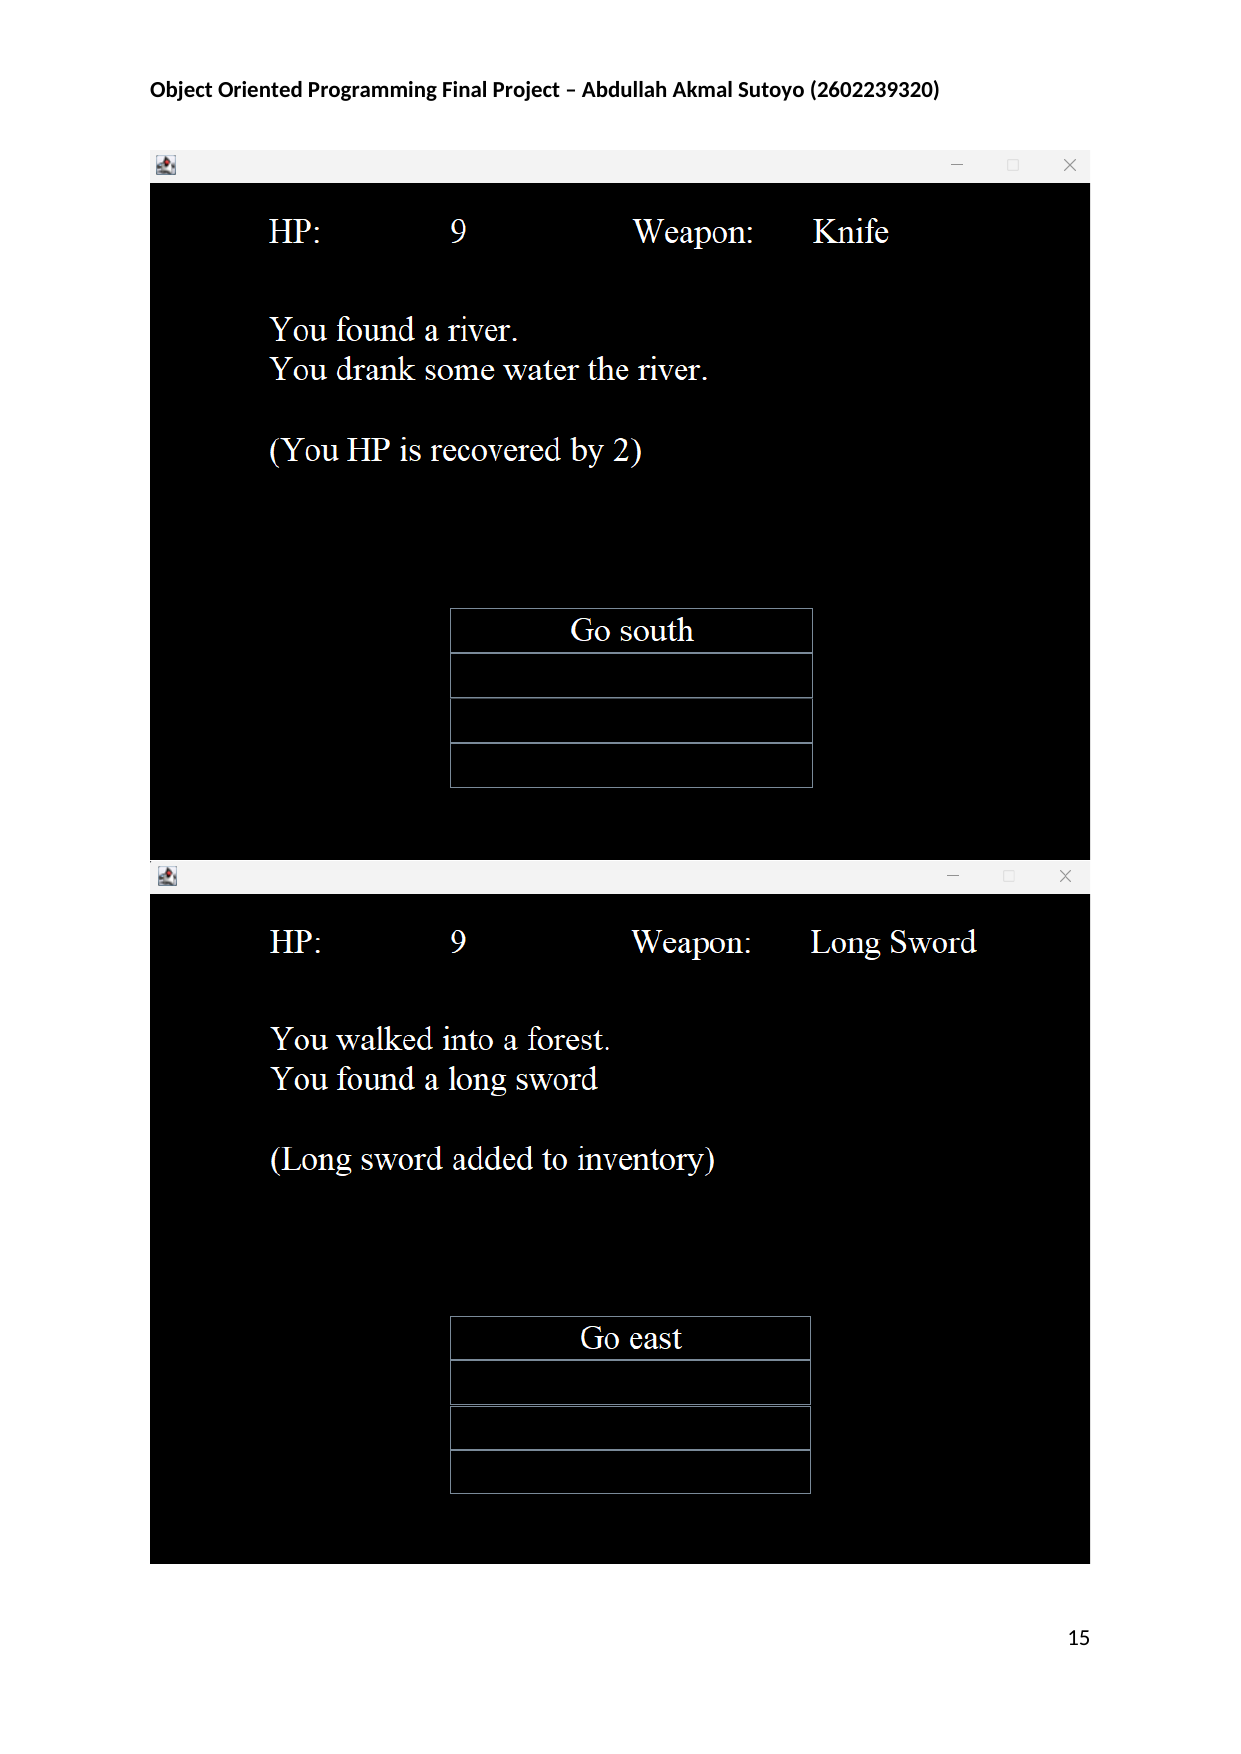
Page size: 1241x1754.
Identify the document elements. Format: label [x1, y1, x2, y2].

picture [150, 150, 1091, 860]
picture [150, 861, 1091, 1564]
